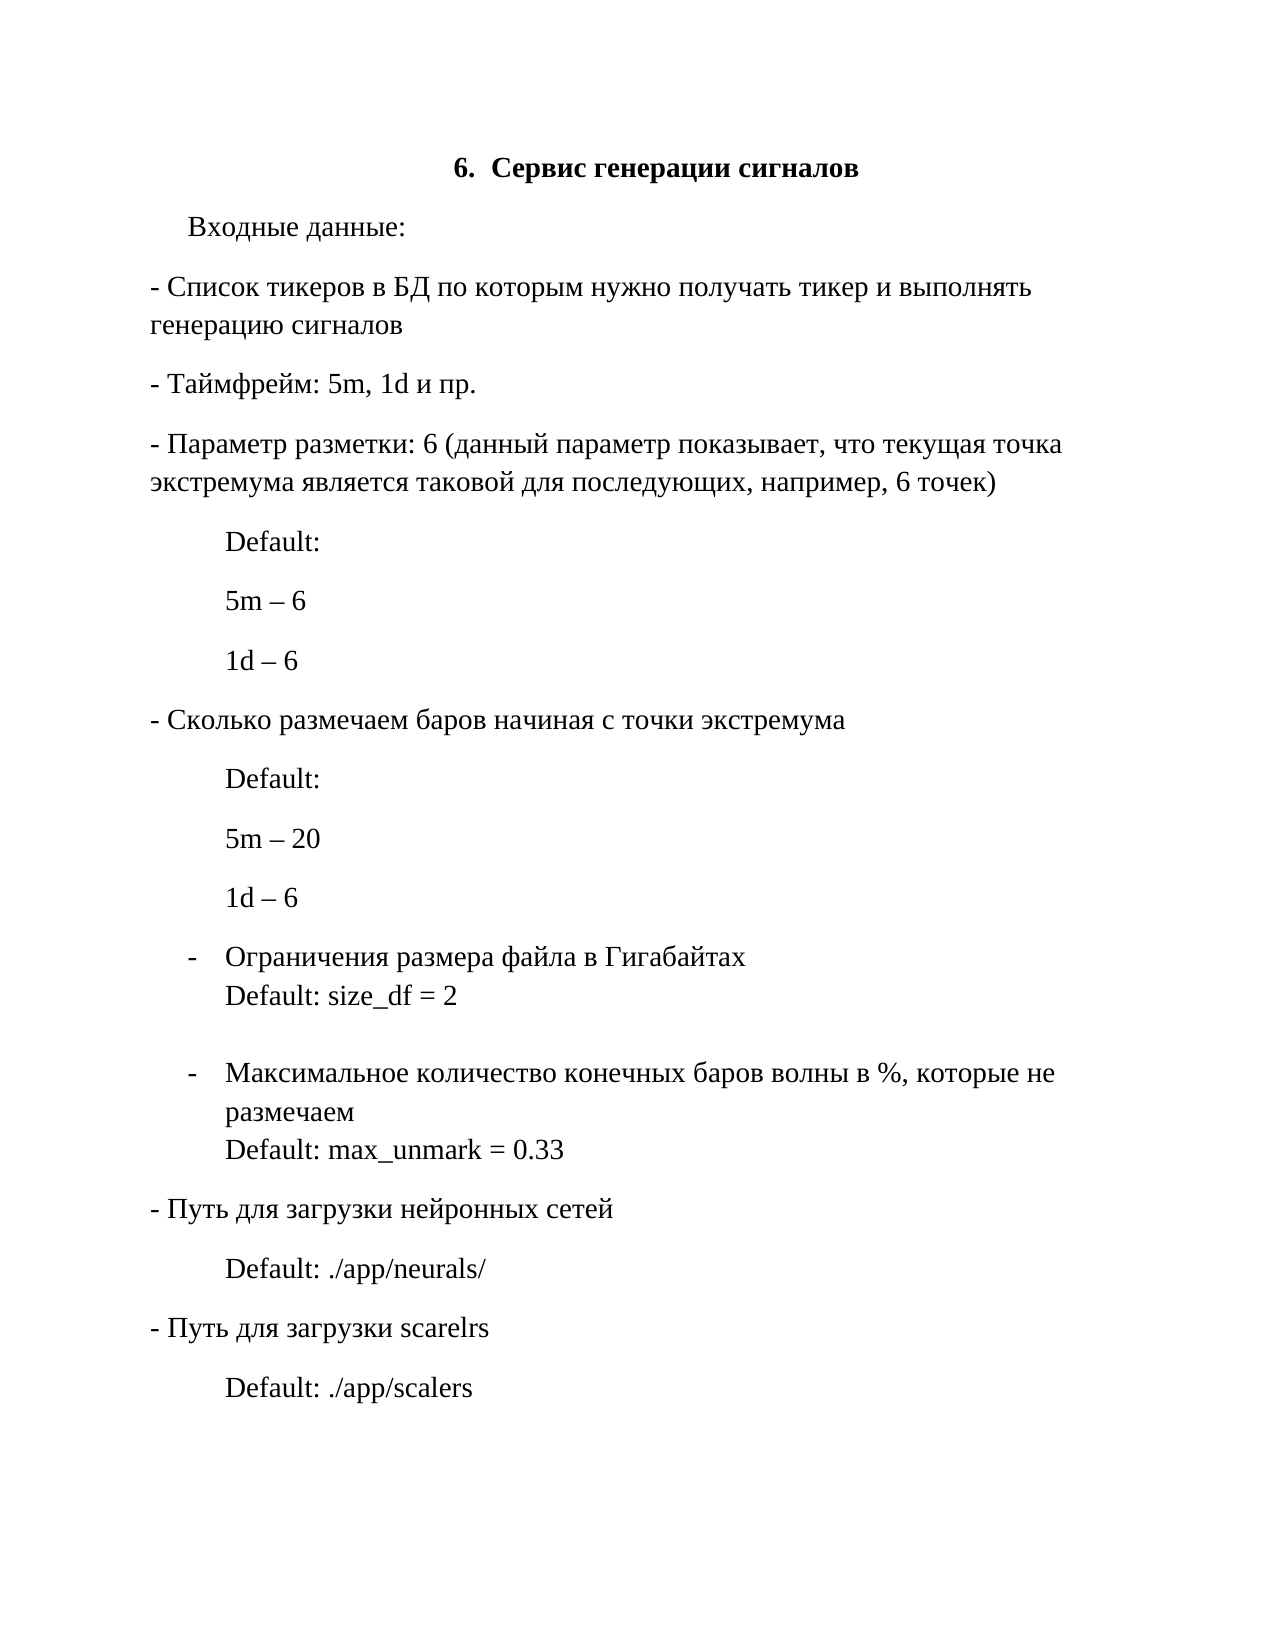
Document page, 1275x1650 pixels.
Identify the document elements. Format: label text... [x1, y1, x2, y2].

text 1d – 6 [150, 643, 1125, 676]
list Максимальное количество конечных баров волны в %, которые не размечаем [187, 1055, 1125, 1127]
text 1d – 6 [150, 880, 1125, 914]
text Default: ./app/neurals/ [150, 1251, 1125, 1284]
text - Таймфрейм: 5m, 1d и пр. [150, 367, 1125, 400]
text - Путь для загрузки scarelrs [150, 1310, 1125, 1344]
text - Список тикеров в БД по которым нужно получать тикер и выполнять генерацию сигналов [150, 269, 1125, 341]
text Default: [150, 524, 1125, 557]
list Сервис генерации сигналов [187, 150, 1125, 183]
text Default: [150, 761, 1125, 795]
text 5m – 6 [150, 583, 1125, 617]
text Default: ./app/scalers [187, 1370, 1125, 1403]
text 5m – 20 [150, 821, 1125, 854]
text - Параметр разметки: 6 (данный параметр показывает, что текущая точка экстремума является таковой для последующих, например, 6 точек) [150, 426, 1125, 498]
list Default: size_df = 2 [225, 978, 1125, 1012]
list Default: max_unmark = 0.33 [225, 1132, 1125, 1166]
text - Путь для загрузки нейронных сетей [150, 1192, 1125, 1225]
text Входные данные: [187, 209, 1125, 243]
list Ограничения размера файла в Гигабайтах [187, 939, 1125, 973]
text - Сколько размечаем баров начиная с точки экстремума [150, 702, 1125, 736]
